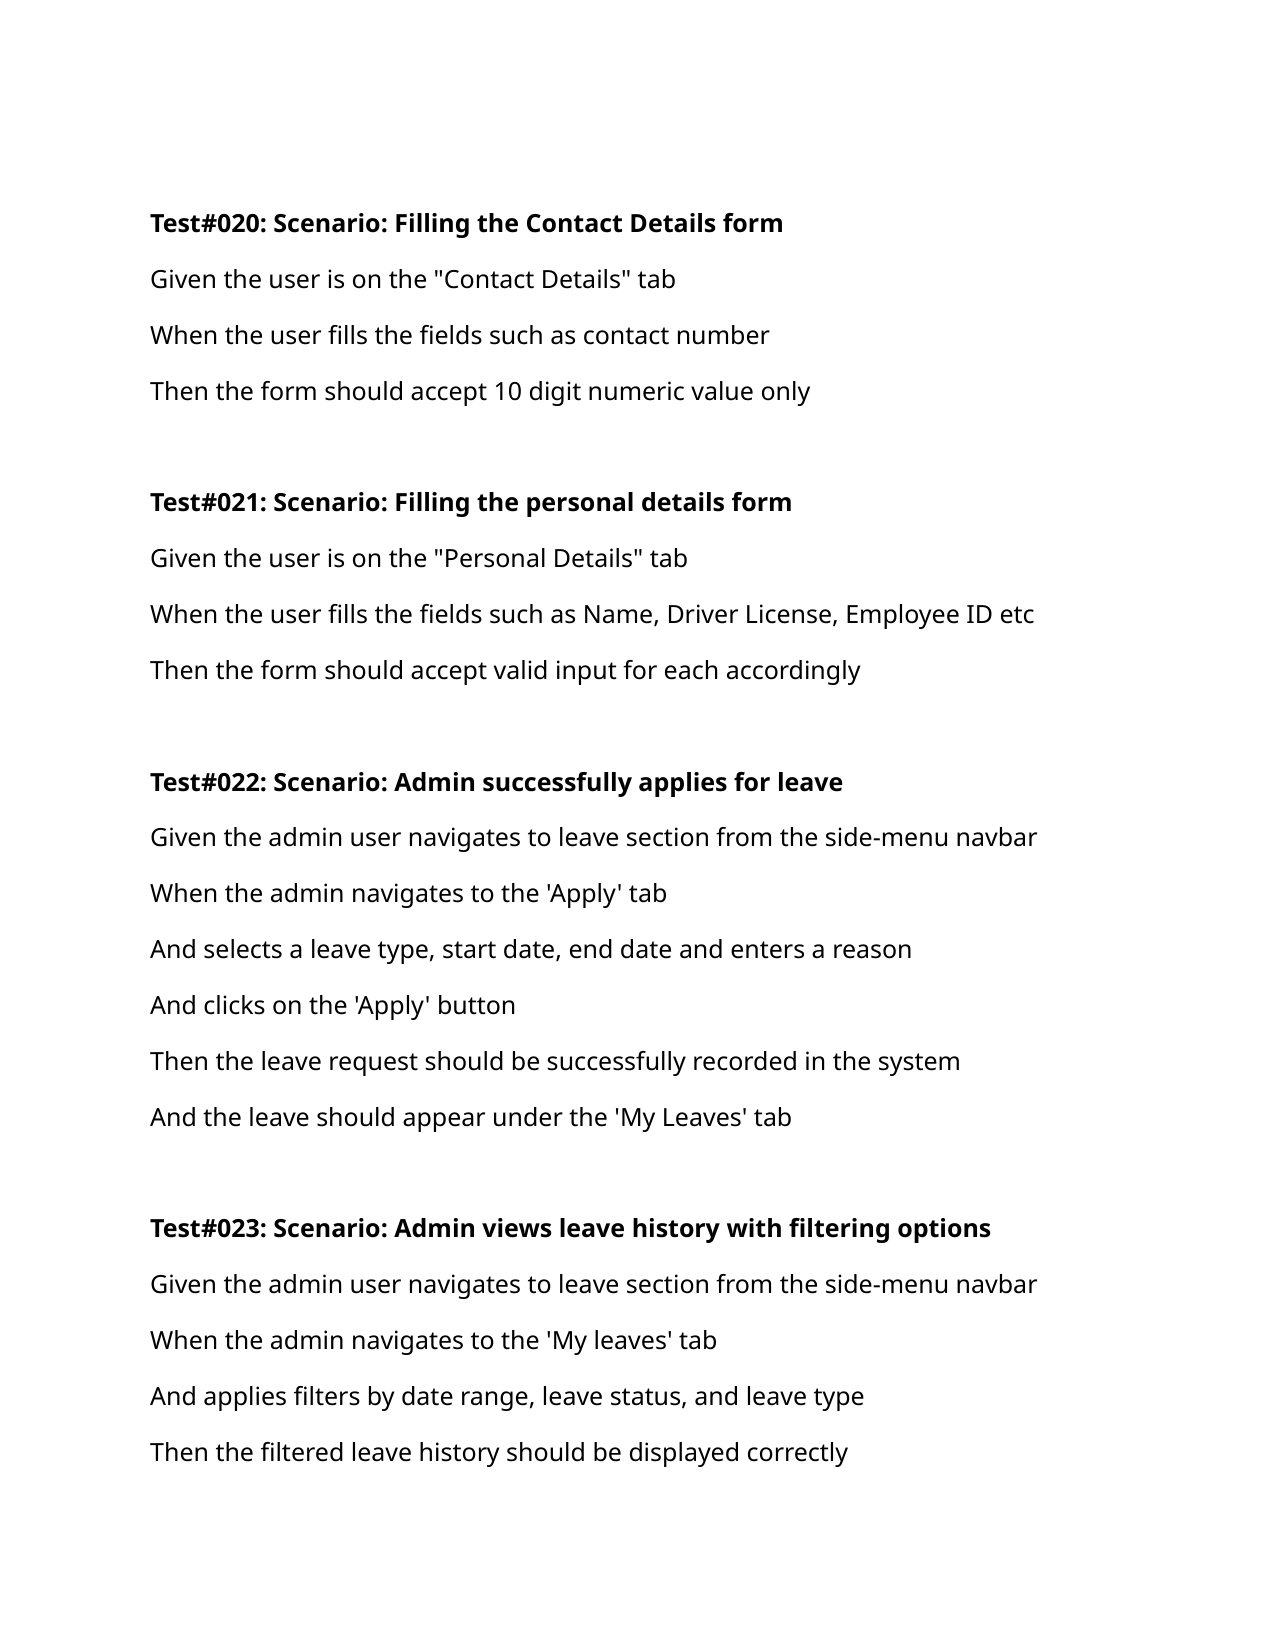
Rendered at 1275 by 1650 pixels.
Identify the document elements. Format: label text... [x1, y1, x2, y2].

text Then the form should accept 10 digit numeric value only [150, 373, 1125, 407]
text And the leave should appear under the 'My Leaves' tab [150, 1099, 1125, 1133]
text Given the user is on the "Personal Details" tab [150, 541, 1125, 575]
text Test#020: Scenario: Filling the Contact Details form [150, 206, 1125, 240]
text Given the admin user navigates to leave section from the side-menu navbar [150, 820, 1125, 854]
text And applies filters by date range, leave status, and leave type [150, 1378, 1125, 1412]
text Then the form should accept valid input for each accordingly [150, 652, 1125, 687]
text When the admin navigates to the 'Apply' tab [150, 876, 1125, 910]
text Test#021: Scenario: Filling the personal details form [150, 485, 1125, 519]
text Given the user is on the "Contact Details" tab [150, 262, 1125, 296]
text When the user fills the fields such as contact number [150, 317, 1125, 352]
text When the admin navigates to the 'My leaves' tab [150, 1322, 1125, 1357]
text Given the admin user navigates to leave section from the side-menu navbar [150, 1267, 1125, 1301]
text Test#023: Scenario: Admin views leave history with filtering options [150, 1211, 1125, 1245]
text And selects a leave type, start date, end date and enters a reason [150, 932, 1125, 966]
text And clicks on the 'Apply' button [150, 987, 1125, 1022]
text When the user fills the fields such as Name, Driver License, Employee ID etc [150, 597, 1125, 631]
text Then the leave request should be successfully recorded in the system [150, 1043, 1125, 1077]
text Test#022: Scenario: Admin successfully applies for leave [150, 764, 1125, 798]
text Then the filtered leave history should be displayed correctly [150, 1434, 1125, 1468]
